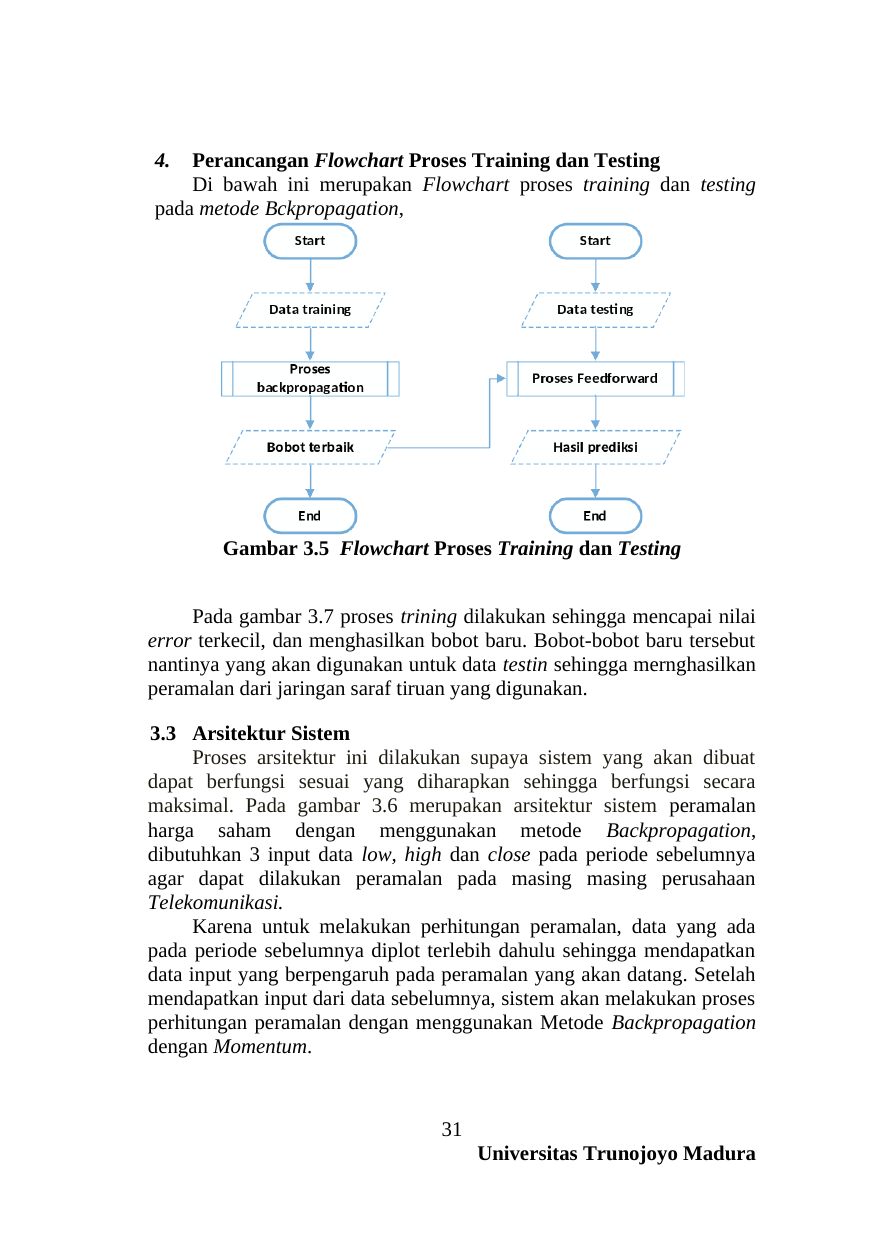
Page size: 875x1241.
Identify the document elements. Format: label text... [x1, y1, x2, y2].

list Gambar 3.5 Flowchart Proses Training dan Testing [148, 536, 756, 560]
text Pada gambar 3.7 proses trining dilakukan sehingga mencapai nilai error terkecil, dan menghasilkan bobot baru. Bobot-bobot baru tersebut nantinya yang akan digunakan untuk data testin sehingga mernghasilkan peramalan dari jaringan saraf tiruan yang digunakan. [148, 604, 756, 700]
text Karena untuk melakukan perhitungan peramalan, data yang ada pada periode sebelumnya diplot terlebih dahulu sehingga mendapatkan data input yang berpengaruh pada peramalan yang akan datang. Setelah mendapatkan input dari data sebelumnya, sistem akan melakukan proses perhitungan peramalan dengan menggunakan Metode Backpropagation dengan Momentum. [148, 914, 756, 1058]
text Proses arsitektur ini dilakukan supaya sistem yang akan dibuat dapat berfungsi sesuai yang diharapkan sehingga berfungsi secara maksimal. Pada gambar 3.6 merupakan arsitektur sistem peramalan harga saham dengan menggunakan metode Backpropagation, dibutuhkan 3 input data low, high dan close pada periode sebelumnya agar dapat dilakukan peramalan pada masing masing perusahaan Telekomunikasi. [148, 745, 756, 914]
text Di bawah ini merupakan Flowchart proses training dan testing pada metode Bckpropagation, [154, 172, 756, 220]
list Arsitektur Sistem [150, 721, 756, 745]
list Perancangan Flowchart Proses Training dan Testing [154, 148, 756, 172]
